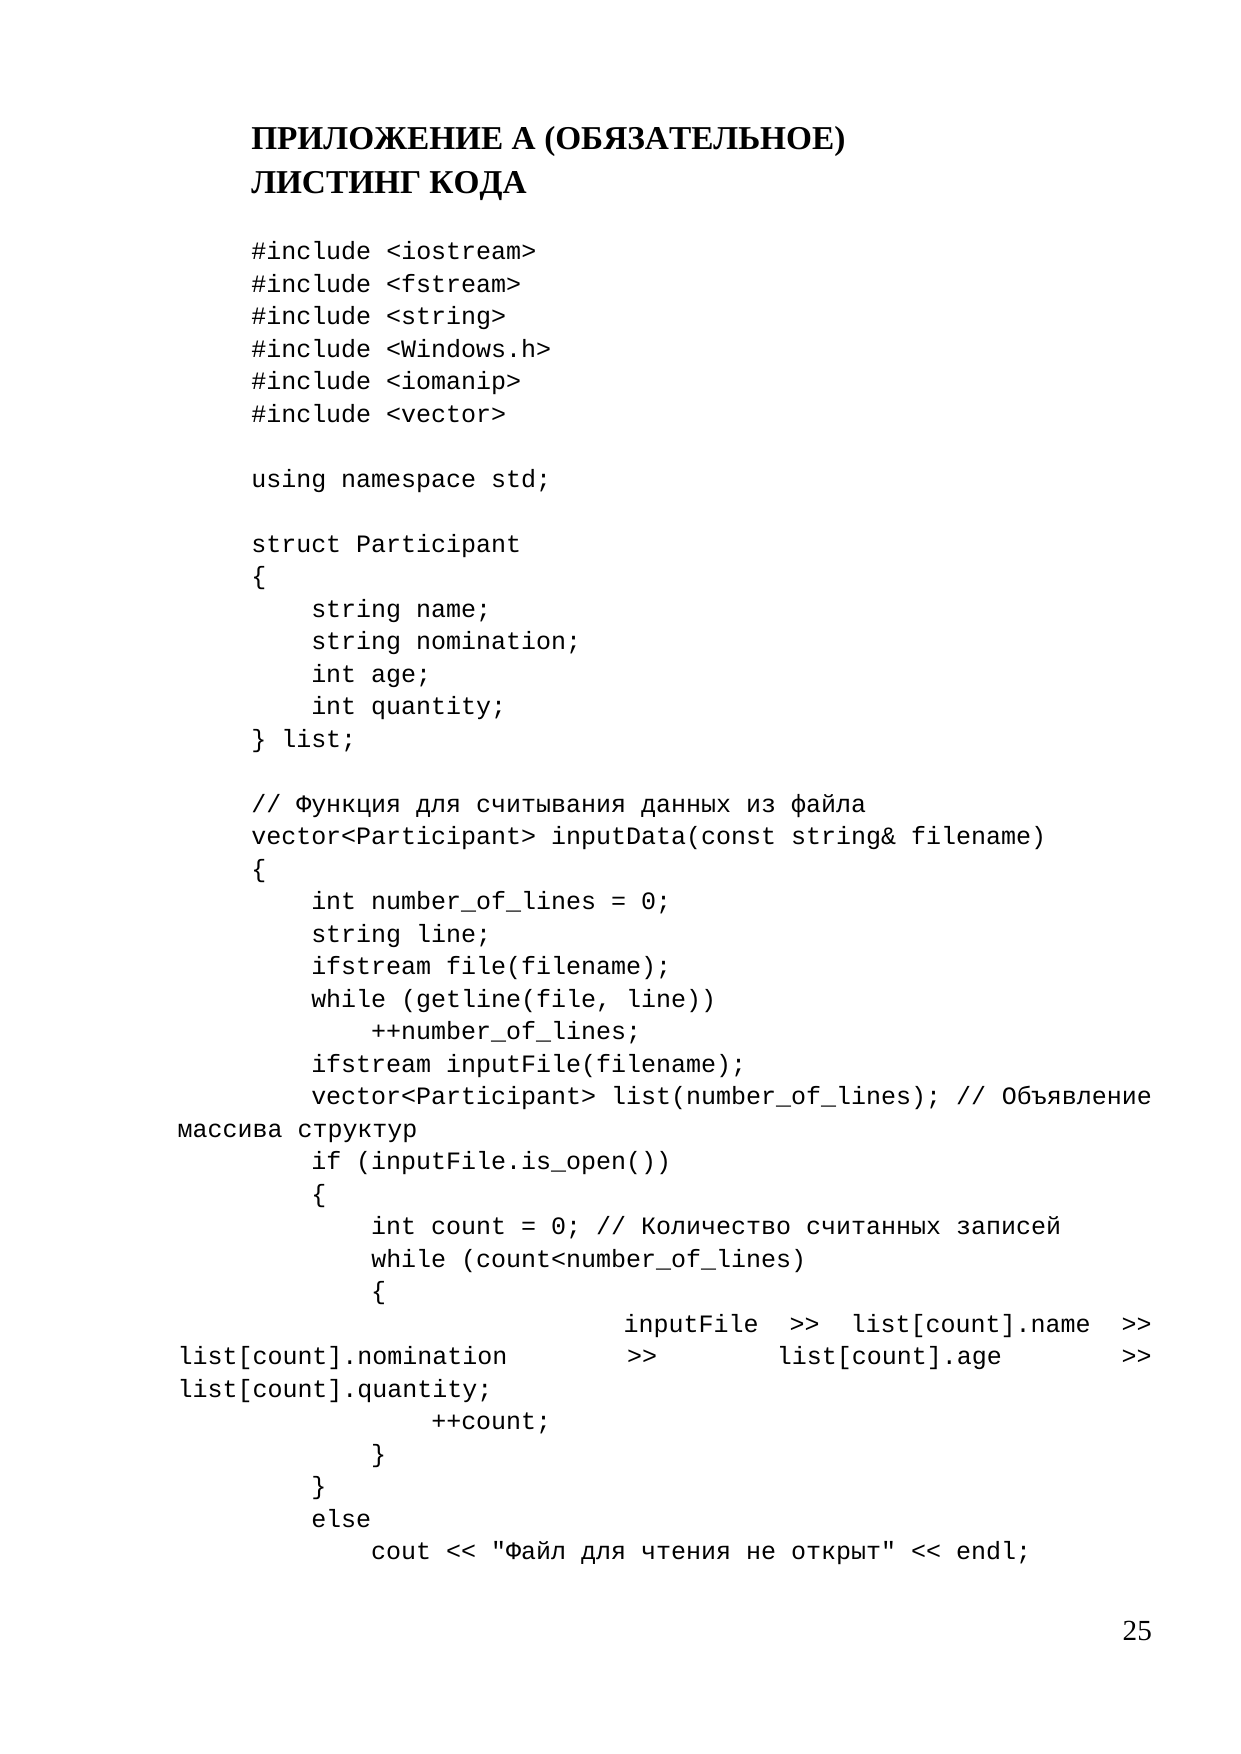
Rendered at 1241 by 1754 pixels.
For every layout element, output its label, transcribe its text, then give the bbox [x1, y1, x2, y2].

text if (inputFile.is_open()) [177, 1149, 1152, 1177]
text { [177, 1181, 1152, 1209]
text ifstream file(filename); [177, 954, 1152, 982]
text ifstream inputFile(filename); [177, 1051, 1152, 1079]
text while (getline(file, line)) [177, 986, 1152, 1014]
text struct Participant [177, 531, 1152, 559]
text // Функция для считывания данных из файла [177, 791, 1152, 819]
text inputFile >> list[count].name >> list[count].nomination >> list[count].age >> list[count].quantity; [177, 1311, 1152, 1404]
text else [177, 1506, 1152, 1534]
text int age; [177, 661, 1152, 689]
text cout << "Файл для чтения не открыт" << endl; [177, 1539, 1152, 1567]
text ++number_of_lines; [177, 1019, 1152, 1047]
text while (count<number_of_lines) [177, 1246, 1152, 1274]
text #include <vector> [177, 401, 1152, 429]
text vector<Participant> inputData(const string& filename) [177, 824, 1152, 852]
text string nomination; [177, 629, 1152, 657]
text vector<Participant> list(number_of_lines); // Объявление массива структур [177, 1084, 1152, 1144]
text { [177, 564, 1152, 592]
text #include <fstream> [177, 271, 1152, 299]
text #include <iomanip> [177, 369, 1152, 397]
text { [177, 856, 1152, 884]
text int count = 0; // Количество считанных записей [177, 1214, 1152, 1242]
text string line; [177, 921, 1152, 949]
text #include <iostream> [177, 239, 1152, 267]
text int quantity; [177, 694, 1152, 722]
text string name; [177, 596, 1152, 624]
text Приложение А (обязательное) [251, 118, 1152, 156]
text #include <Windows.h> [177, 336, 1152, 364]
text { [177, 1279, 1152, 1307]
text int number_of_lines = 0; [177, 889, 1152, 917]
text } [177, 1474, 1152, 1502]
text } [177, 1441, 1152, 1469]
text } list; [177, 726, 1152, 754]
text using namespace std; [177, 466, 1152, 494]
text ++count; [177, 1409, 1152, 1437]
text #include <string> [177, 304, 1152, 332]
text Листинг кода [251, 162, 1152, 201]
